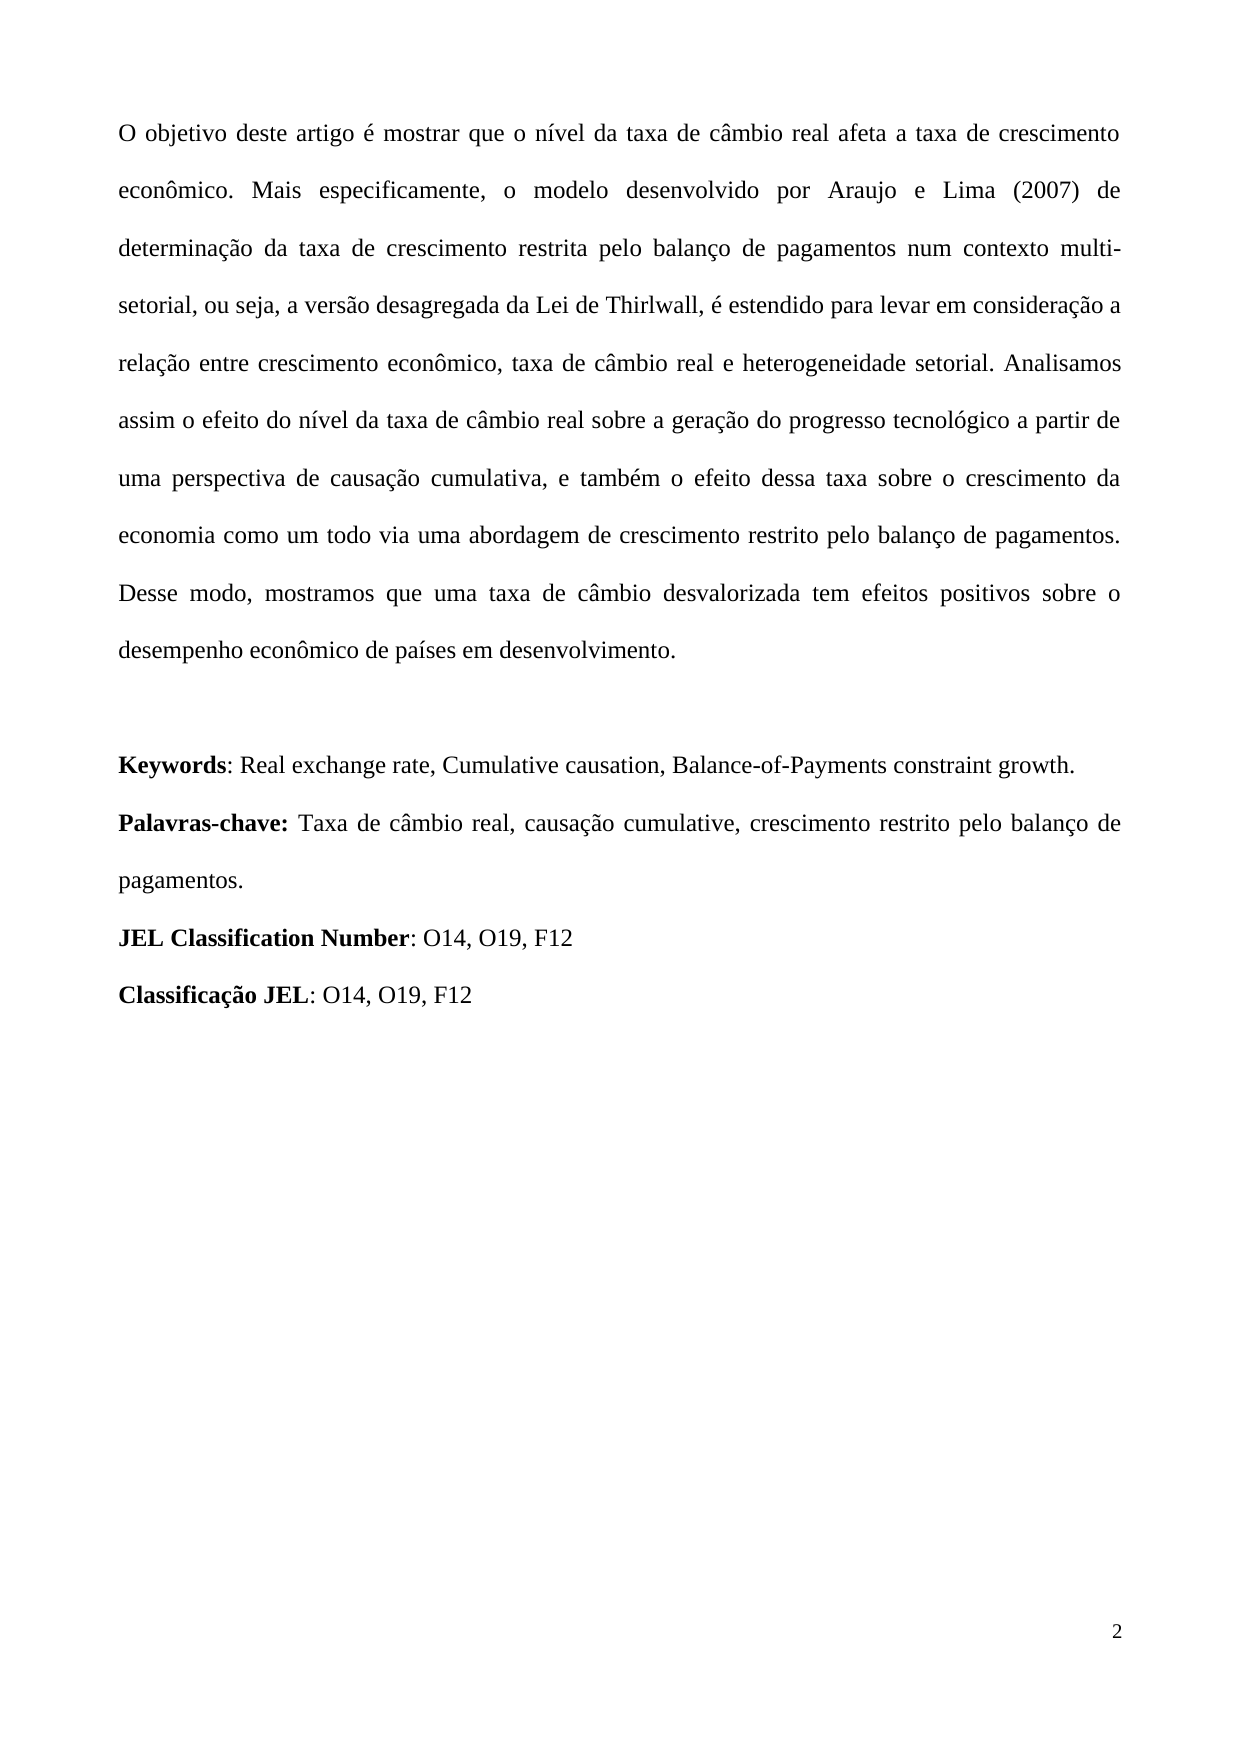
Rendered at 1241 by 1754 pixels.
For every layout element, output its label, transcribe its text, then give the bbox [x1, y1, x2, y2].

text Classificação JEL: O14, O19, F12 [118, 981, 1122, 1009]
text O objetivo deste artigo é mostrar que o nível da taxa de câmbio real afeta a taxa de crescimento econômico. Mais especificamente, o modelo desenvolvido por Araujo e Lima (2007) de determinação da taxa de crescimento restrita pelo balanço de pagamentos num contexto multi-setorial, ou seja, a versão desagregada da Lei de Thirlwall, é estendido para levar em consideração a relação entre crescimento econômico, taxa de câmbio real e heterogeneidade setorial. Analisamos assim o efeito do nível da taxa de câmbio real sobre a geração do progresso tecnológico a partir de uma perspectiva de causação cumulativa, e também o efeito dessa taxa sobre o crescimento da economia como um todo via uma abordagem de crescimento restrito pelo balanço de pagamentos. Desse modo, mostramos que uma taxa de câmbio desvalorizada tem efeitos positivos sobre o desempenho econômico de países em desenvolvimento. [118, 118, 1122, 664]
text JEL Classification Number: O14, O19, F12 [118, 923, 1122, 952]
text Keywords: Real exchange rate, Cumulative causation, Balance-of-Payments constraint growth. [118, 751, 1122, 779]
text Palavras-chave: Taxa de câmbio real, causação cumulative, crescimento restrito pelo balanço de pagamentos. [118, 808, 1122, 894]
